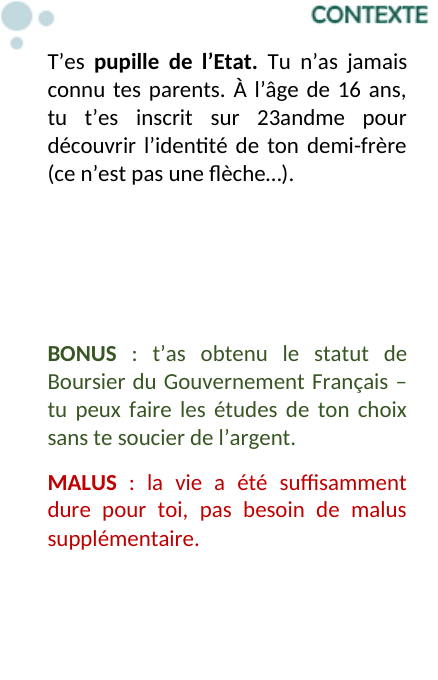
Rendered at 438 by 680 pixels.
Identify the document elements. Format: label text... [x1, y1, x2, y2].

text MALUS : la vie a été suffisamment dure pour toi, pas besoin de malus supplémentaire. [47, 468, 407, 552]
text T’es pupille de l’Etat. Tu n’as jamais connu tes parents. À l’âge de 16 ans, tu t’es inscrit sur 23andme pour découvrir l’identité de ton demi-frère (ce n’est pas une flèche…). [47, 47, 407, 187]
picture [0, 0, 434, 616]
text BONUS : t’as obtenu le statut de Boursier du Gouvernement Français – tu peux faire les études de ton choix sans te soucier de l’argent. [47, 339, 407, 451]
